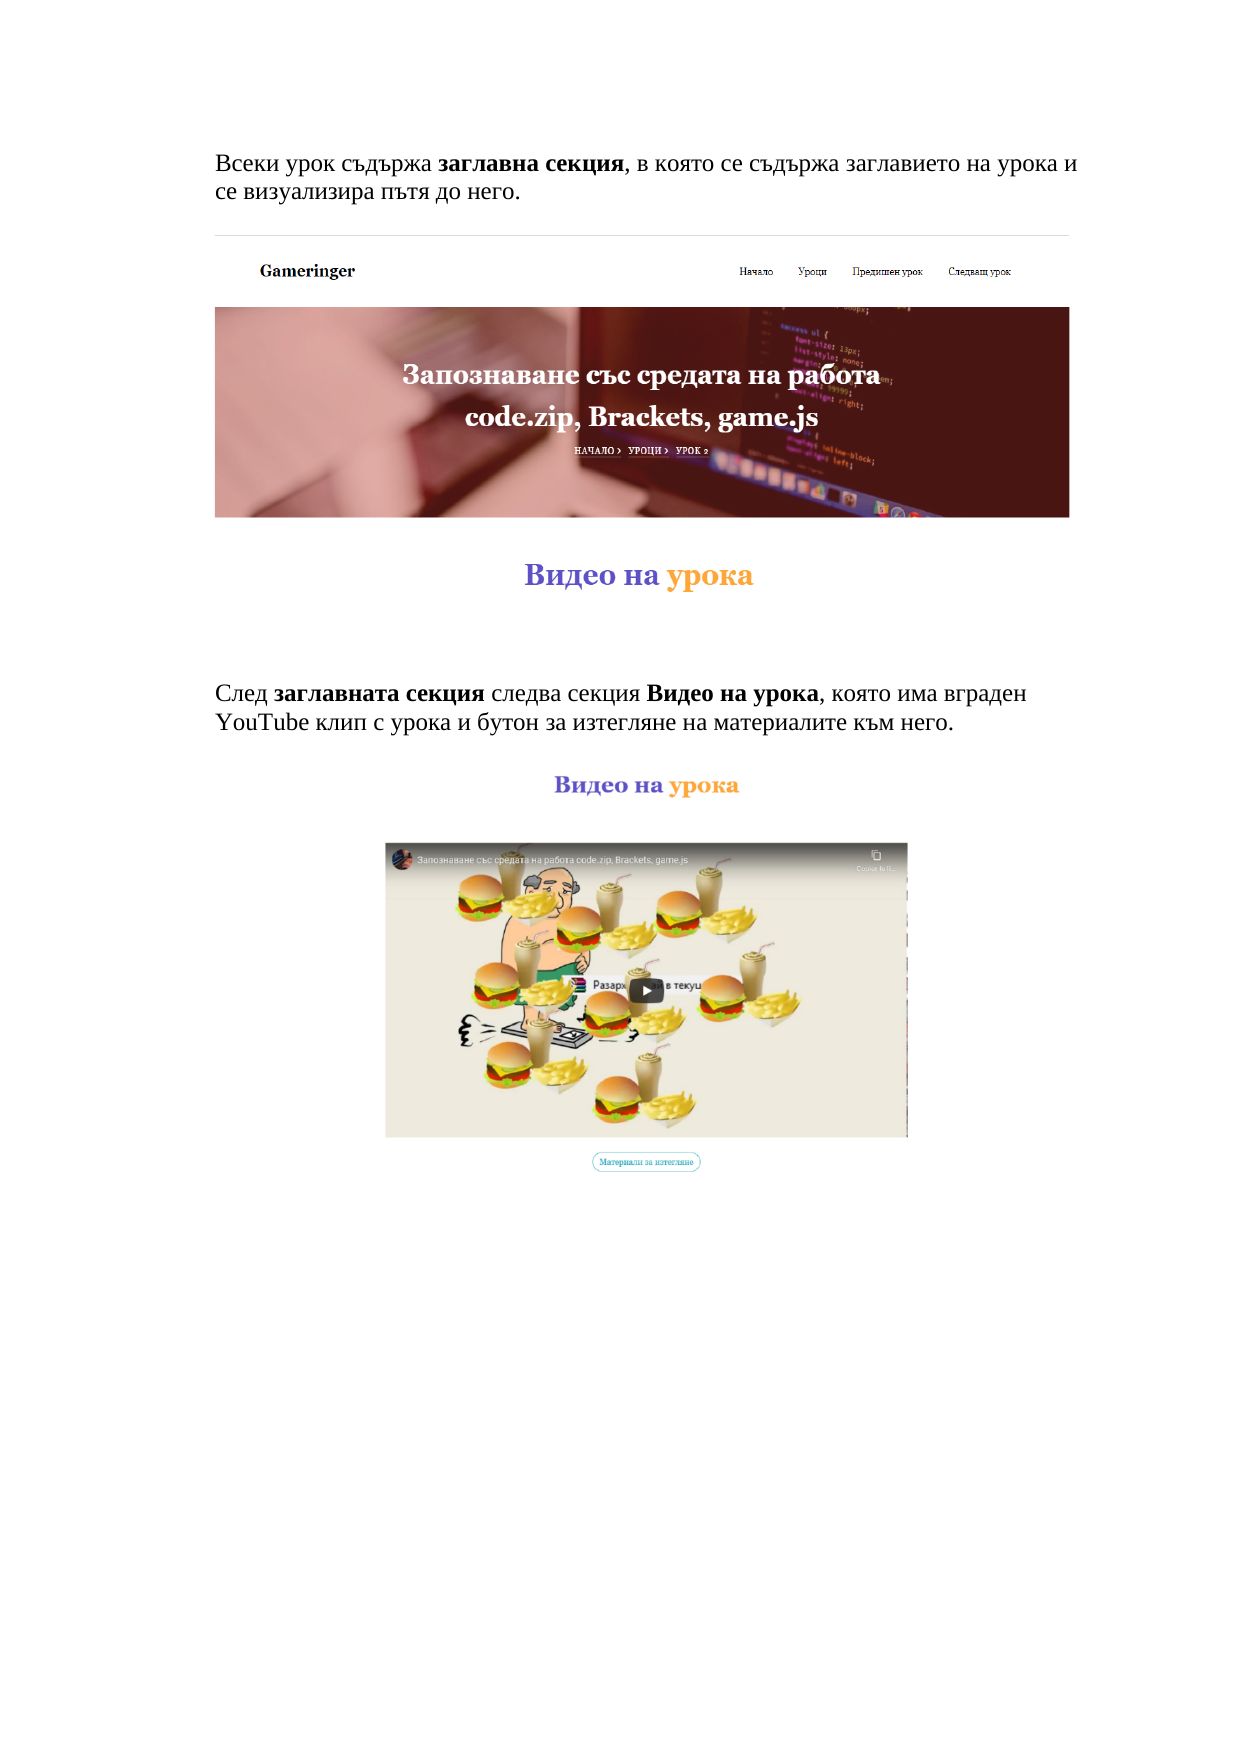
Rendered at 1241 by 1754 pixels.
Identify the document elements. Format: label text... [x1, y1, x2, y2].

picture [214, 234, 1070, 650]
picture [214, 764, 1081, 1176]
text Всеки урок съдържа заглавна секция, в която се съдържа заглавието на урока и се визуализира пътя до него. [215, 148, 1092, 205]
text След заглавната секция следва секция Видео на урока, която има вграден YouTube клип с урока и бутон за изтегляне на материалите към него. [215, 678, 1092, 765]
